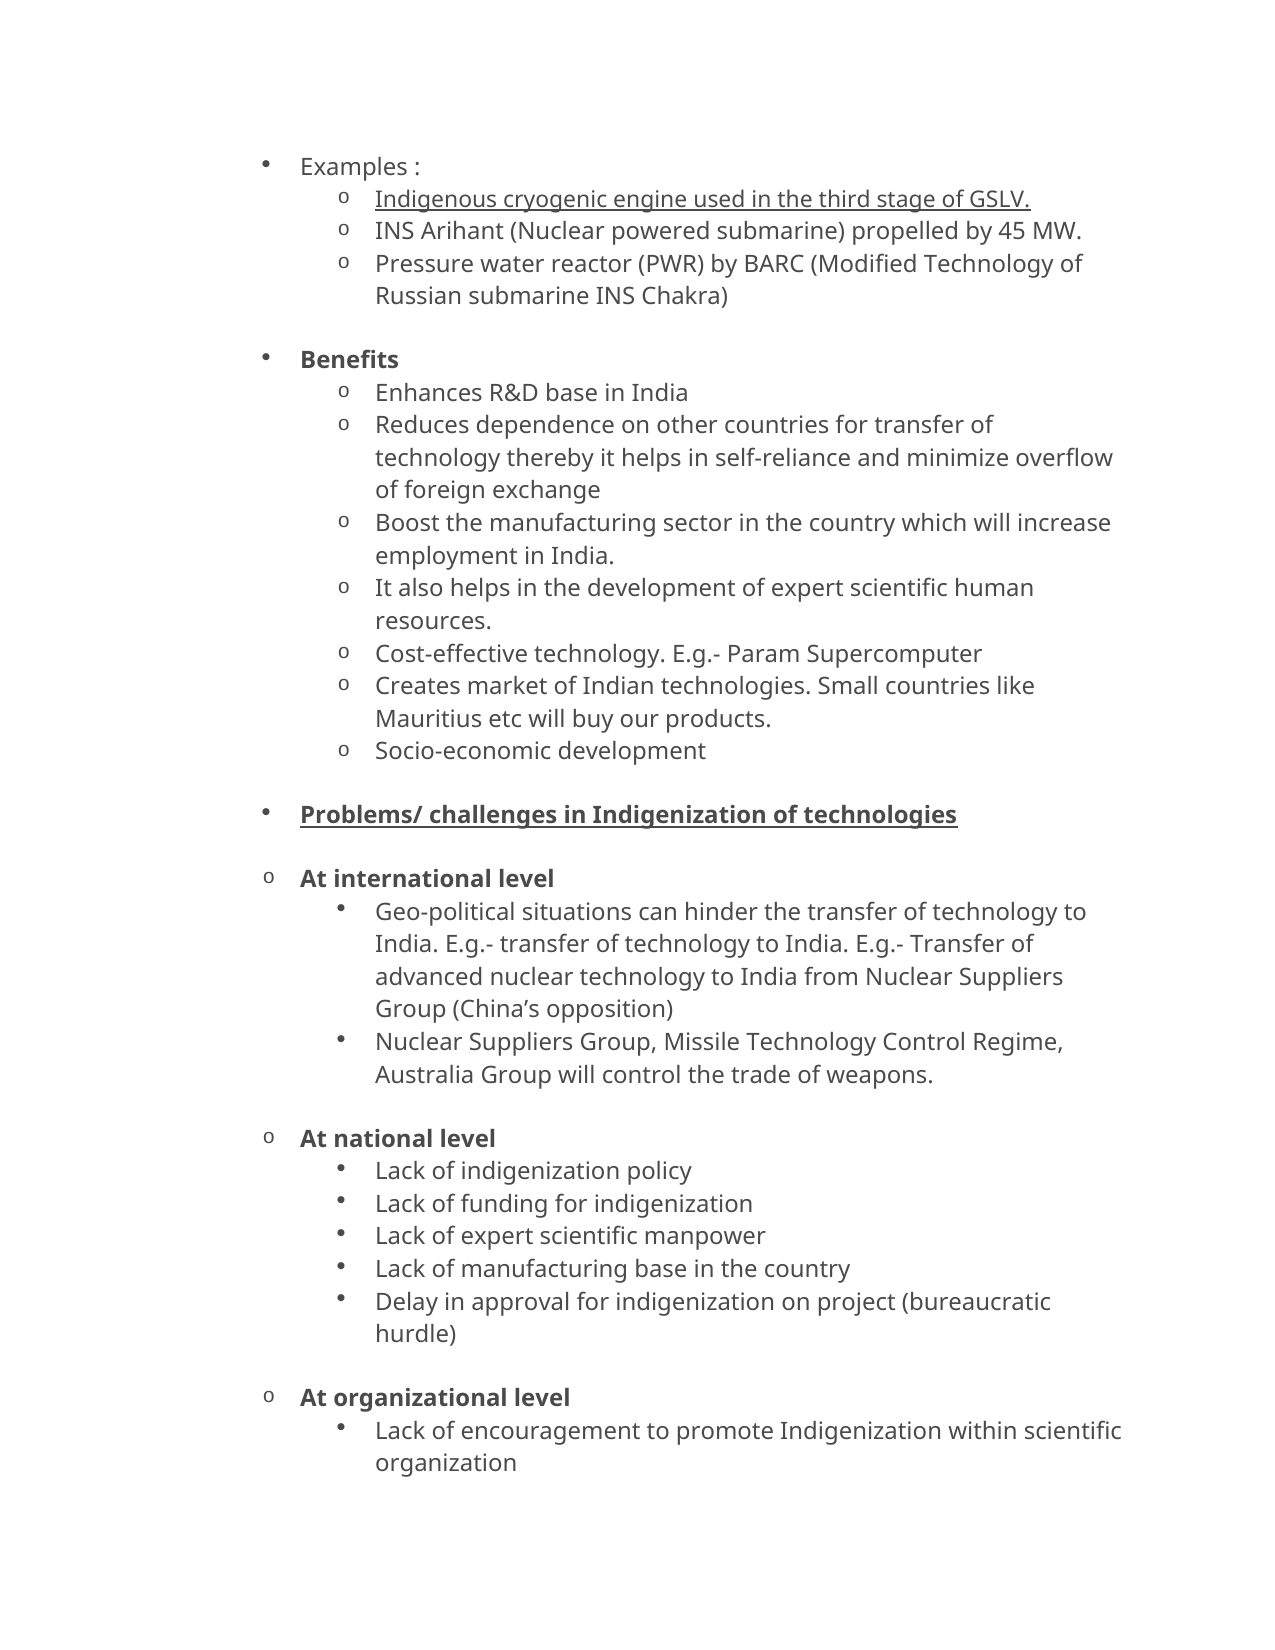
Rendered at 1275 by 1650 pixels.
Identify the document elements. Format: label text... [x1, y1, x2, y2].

list It also helps in the development of expert scientific human resources. [337, 571, 1125, 636]
list INS Arihant (Nuclear powered submarine) propelled by 45 MW. [337, 214, 1125, 246]
list Socio-economic development [337, 734, 1125, 767]
list Boost the manufacturing sector in the country which will increase employment in India. [337, 506, 1125, 571]
list Lack of expert scientific manpower [337, 1219, 1125, 1252]
list Geo-political situations can hinder the transfer of technology to India. E.g.- transfer of technology to India. E.g.- Transfer of advanced nuclear technology to India from Nuclear Suppliers Group (China’s opposition) [337, 894, 1125, 1025]
list At national level [262, 1121, 1125, 1154]
list Creates market of Indian technologies. Small countries like Mauritius etc will buy our products. [337, 669, 1125, 734]
list Lack of encouragement to promote Indigenization within scientific organization [337, 1413, 1125, 1479]
list Enhances R&D base in India [337, 376, 1125, 408]
list Benefits [262, 343, 1125, 376]
list Examples : [262, 150, 1125, 183]
list Lack of manufacturing base in the country [337, 1252, 1125, 1284]
list Pressure water reactor (PWR) by BARC (Modified Technology of Russian submarine INS Chakra) [337, 246, 1125, 312]
list Cost-effective technology. E.g.- Param Supercomputer [337, 636, 1125, 669]
list Lack of funding for indigenization [337, 1187, 1125, 1219]
list Indigenous cryogenic engine used in the third stage of GSLV. [337, 183, 1125, 214]
list Nuclear Suppliers Group, Missile Technology Control Regime, Australia Group will control the trade of weapons. [337, 1025, 1125, 1090]
list Problems/ challenges in Indigenization of technologies [262, 798, 1125, 831]
list Delay in approval for indigenization on project (bureaucratic hurdle) [337, 1284, 1125, 1349]
list At organizational level [262, 1381, 1125, 1413]
list At international level [262, 862, 1125, 894]
list Reduces dependence on other countries for transfer of technology thereby it helps in self-reliance and minimize overflow of foreign exchange [337, 408, 1125, 506]
list Lack of indigenization policy [337, 1154, 1125, 1187]
